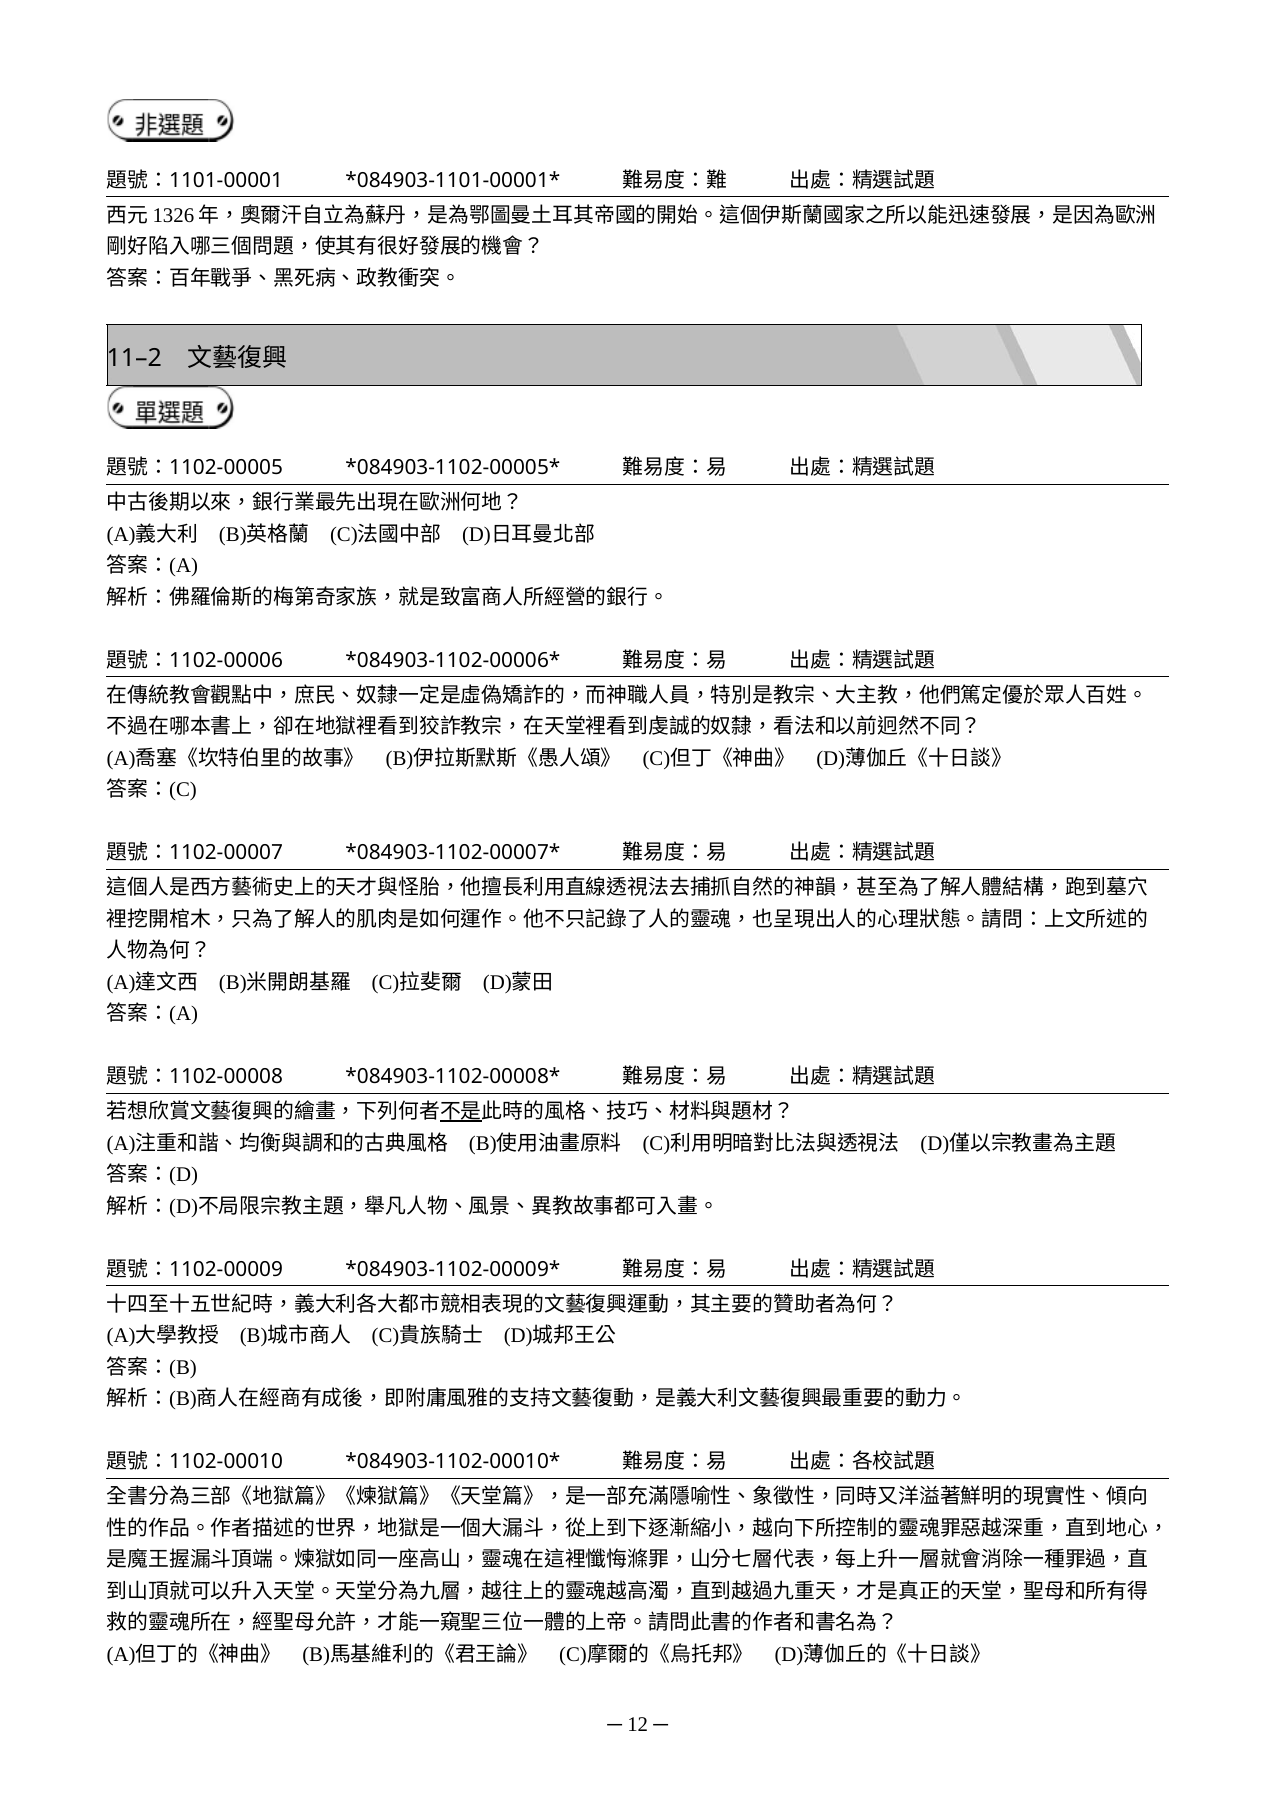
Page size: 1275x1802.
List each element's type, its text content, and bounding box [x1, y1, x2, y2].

text 答案：(C) [106, 772, 1169, 803]
text 題號：1102-00008 *084903-1102-00008* 難易度：易 出處：精選試題 [106, 1059, 1169, 1093]
text 答案：(A) [106, 996, 1169, 1027]
text 若想欣賞文藝復興的繪畫，下列何者不是此時的風格、技巧、材料與題材？ (A)注重和諧、均衡與調和的古典風格 (B)使用油畫原料 (C)利用明暗對比法與透視法 (D)僅以宗教畫為主題 [106, 1094, 1169, 1157]
text 答案：(A) [106, 548, 1169, 579]
text 這個人是西方藝術史上的天才與怪胎，他擅長利用直線透視法去捕抓自然的神韻，甚至為了解人體結構，跑到墓穴裡挖開棺木，只為了解人的肌肉是如何運作。他不只記錄了人的靈魂，也呈現出人的心理狀態。請問：上文所述的人物為何？ (A)達文西 (B)米開朗基羅 (C)拉斐爾 (D)蒙田 [106, 870, 1169, 996]
text 答案：(B) [106, 1349, 1169, 1381]
text 十四至十五世紀時，義大利各大都市競相表現的文藝復興運動，其主要的贊助者為何？ (A)大學教授 (B)城市商人 (C)貴族騎士 (D)城邦王公 [106, 1286, 1169, 1349]
text 題號：1102-00009 *084903-1102-00009* 難易度：易 出處：精選試題 [106, 1252, 1169, 1285]
text 題號：1102-00006 *084903-1102-00006* 難易度：易 出處：精選試題 [106, 642, 1169, 676]
text 解析：(B)商人在經商有成後，即附庸風雅的支持文藝復動，是義大利文藝復興最重要的動力。 [106, 1381, 1169, 1412]
text 答案：(D) [106, 1157, 1169, 1188]
text 西元1326年，奧爾汗自立為蘇丹，是為鄂圖曼土耳其帝國的開始。這個伊斯蘭國家之所以能迅速發展，是因為歐洲剛好陷入哪三個問題，使其有很好發展的機會？ [106, 197, 1169, 261]
text 題號：1102-00010 *084903-1102-00010* 難易度：易 出處：各校試題 [106, 1444, 1169, 1478]
text 題號：1102-00007 *084903-1102-00007* 難易度：易 出處：精選試題 [106, 835, 1169, 869]
text 解析：佛羅倫斯的梅第奇家族，就是致富商人所經營的銀行。 [106, 579, 1169, 611]
text 11–2 文藝復興 [106, 324, 1169, 387]
text 題號：1101-00001 *084903-1101-00001* 難易度：難 出處：精選試題 [106, 163, 1169, 196]
text 答案：百年戰爭、黑死病、政教衝突。 [106, 261, 1169, 292]
text 解析：(D)不局限宗教主題，舉凡人物、風景、異教故事都可入畫。 [106, 1188, 1169, 1220]
text 題號：1102-00005 *084903-1102-00005* 難易度：易 出處：精選試題 [106, 450, 1169, 484]
text 中古後期以來，銀行業最先出現在歐洲何地？ (A)義大利 (B)英格蘭 (C)法國中部 (D)日耳曼北部 [106, 485, 1169, 548]
text 全書分為三部《地獄篇》《煉獄篇》《天堂篇》，是一部充滿隱喻性、象徵性，同時又洋溢著鮮明的現實性、傾向性的作品。作者描述的世界，地獄是一個大漏斗，從上到下逐漸縮小，越向下所控制的靈魂罪惡越深重，直到地心，是魔王握漏斗頂端。煉獄如同一座高山，靈魂在這裡懺悔滌罪，山分七層代表，每上升一層就會消除一種罪過，直到山頂就可以升入天堂。天堂分為九層，越往上的靈魂越高濁，直到越過九重天，才是真正的天堂，聖母和所有得救的靈魂所在，經聖母允許，才能一窺聖三位一體的上帝。請問此書的作者和書名為？ (A)但丁的《神曲》 (B)馬基維利的《君王論》 (C)摩爾的《烏托邦》 (D)薄伽丘的《十日談》 [106, 1479, 1169, 1668]
text 在傳統教會觀點中，庶民、奴隸一定是虛偽矯詐的，而神職人員，特別是教宗、大主教，他們篤定優於眾人百姓。不過在哪本書上，卻在地獄裡看到狡詐教宗，在天堂裡看到虔誠的奴隸，看法和以前迥然不同？ (A)喬塞《坎特伯里的故事》 (B)伊拉斯默斯《愚人頌》 (C)但丁《神曲》 (D)薄伽丘《十日談》 [106, 677, 1169, 772]
